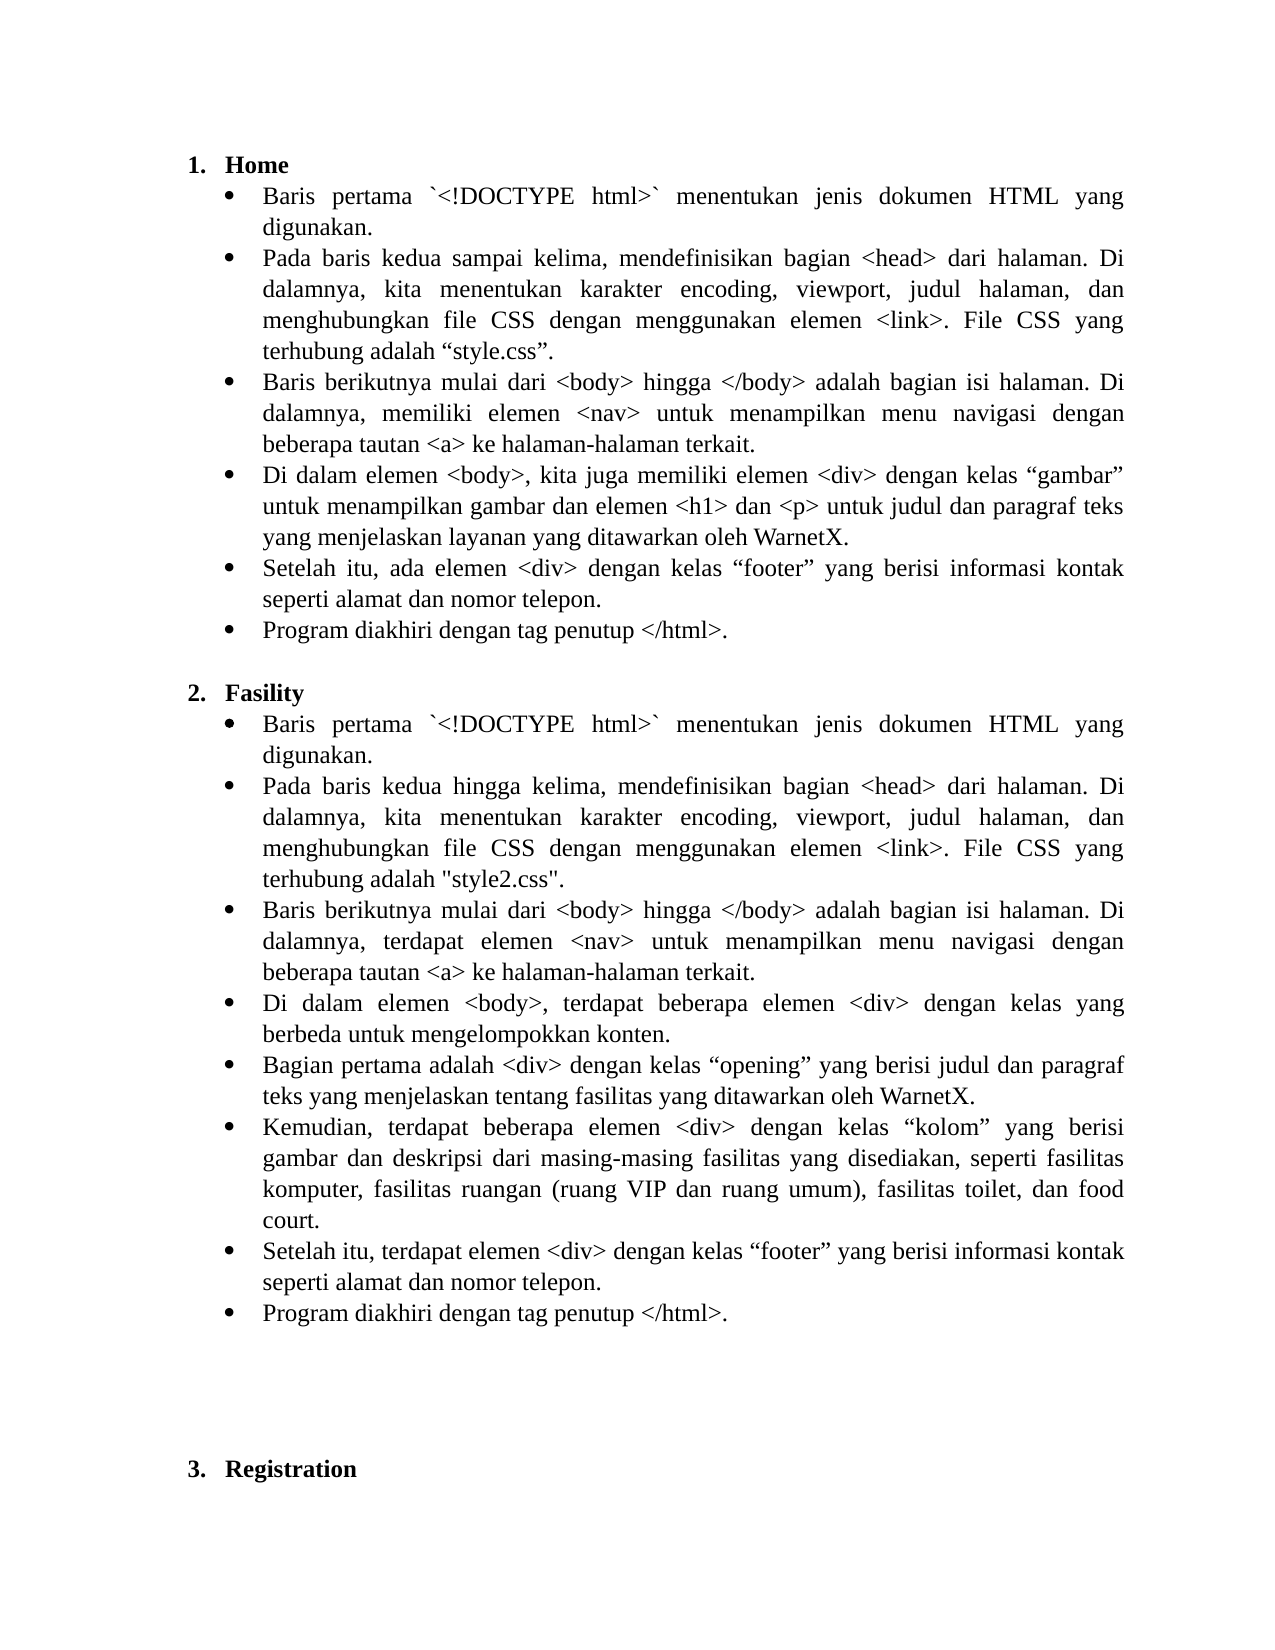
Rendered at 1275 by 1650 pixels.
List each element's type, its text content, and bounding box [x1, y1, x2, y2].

list Setelah itu, ada elemen <div> dengan kelas “footer” yang berisi informasi kontak seperti alamat dan nomor telepon. [225, 553, 1125, 613]
list Registration [187, 1454, 1125, 1482]
list Bagian pertama adalah <div> dengan kelas “opening” yang berisi judul dan paragraf teks yang menjelaskan tentang fasilitas yang ditawarkan oleh WarnetX. [225, 1050, 1125, 1110]
list Setelah itu, terdapat elemen <div> dengan kelas “footer” yang berisi informasi kontak seperti alamat dan nomor telepon. [225, 1236, 1125, 1296]
list Fasility [187, 678, 1125, 706]
list Pada baris kedua hingga kelima, mendefinisikan bagian <head> dari halaman. Di dalamnya, kita menentukan karakter encoding, viewport, judul halaman, dan menghubungkan file CSS dengan menggunakan elemen <link>. File CSS yang terhubung adalah "style2.css". [225, 771, 1125, 893]
list Baris berikutnya mulai dari <body> hingga </body> adalah bagian isi halaman. Di dalamnya, terdapat elemen <nav> untuk menampilkan menu navigasi dengan beberapa tautan <a> ke halaman-halaman terkait. [225, 895, 1125, 986]
list Program diakhiri dengan tag penutup </html>. [225, 1298, 1125, 1327]
list Home [187, 150, 1125, 179]
list Kemudian, terdapat beberapa elemen <div> dengan kelas “kolom” yang berisi gambar dan deskripsi dari masing-masing fasilitas yang disediakan, seperti fasilitas komputer, fasilitas ruangan (ruang VIP dan ruang umum), fasilitas toilet, dan food court. [225, 1112, 1125, 1234]
list Di dalam elemen <body>, terdapat beberapa elemen <div> dengan kelas yang berbeda untuk mengelompokkan konten. [225, 988, 1125, 1048]
list Baris pertama `<!DOCTYPE html>` menentukan jenis dokumen HTML yang digunakan. [225, 181, 1125, 241]
list Di dalam elemen <body>, kita juga memiliki elemen <div> dengan kelas “gambar” untuk menampilkan gambar dan elemen <h1> dan <p> untuk judul dan paragraf teks yang menjelaskan layanan yang ditawarkan oleh WarnetX. [225, 460, 1125, 551]
list Baris pertama `<!DOCTYPE html>` menentukan jenis dokumen HTML yang digunakan. [225, 709, 1125, 768]
list Pada baris kedua sampai kelima, mendefinisikan bagian <head> dari halaman. Di dalamnya, kita menentukan karakter encoding, viewport, judul halaman, dan menghubungkan file CSS dengan menggunakan elemen <link>. File CSS yang terhubung adalah “style.css”. [225, 243, 1125, 365]
list Program diakhiri dengan tag penutup </html>. [225, 616, 1125, 644]
list Baris berikutnya mulai dari <body> hingga </body> adalah bagian isi halaman. Di dalamnya, memiliki elemen <nav> untuk menampilkan menu navigasi dengan beberapa tautan <a> ke halaman-halaman terkait. [225, 367, 1125, 458]
